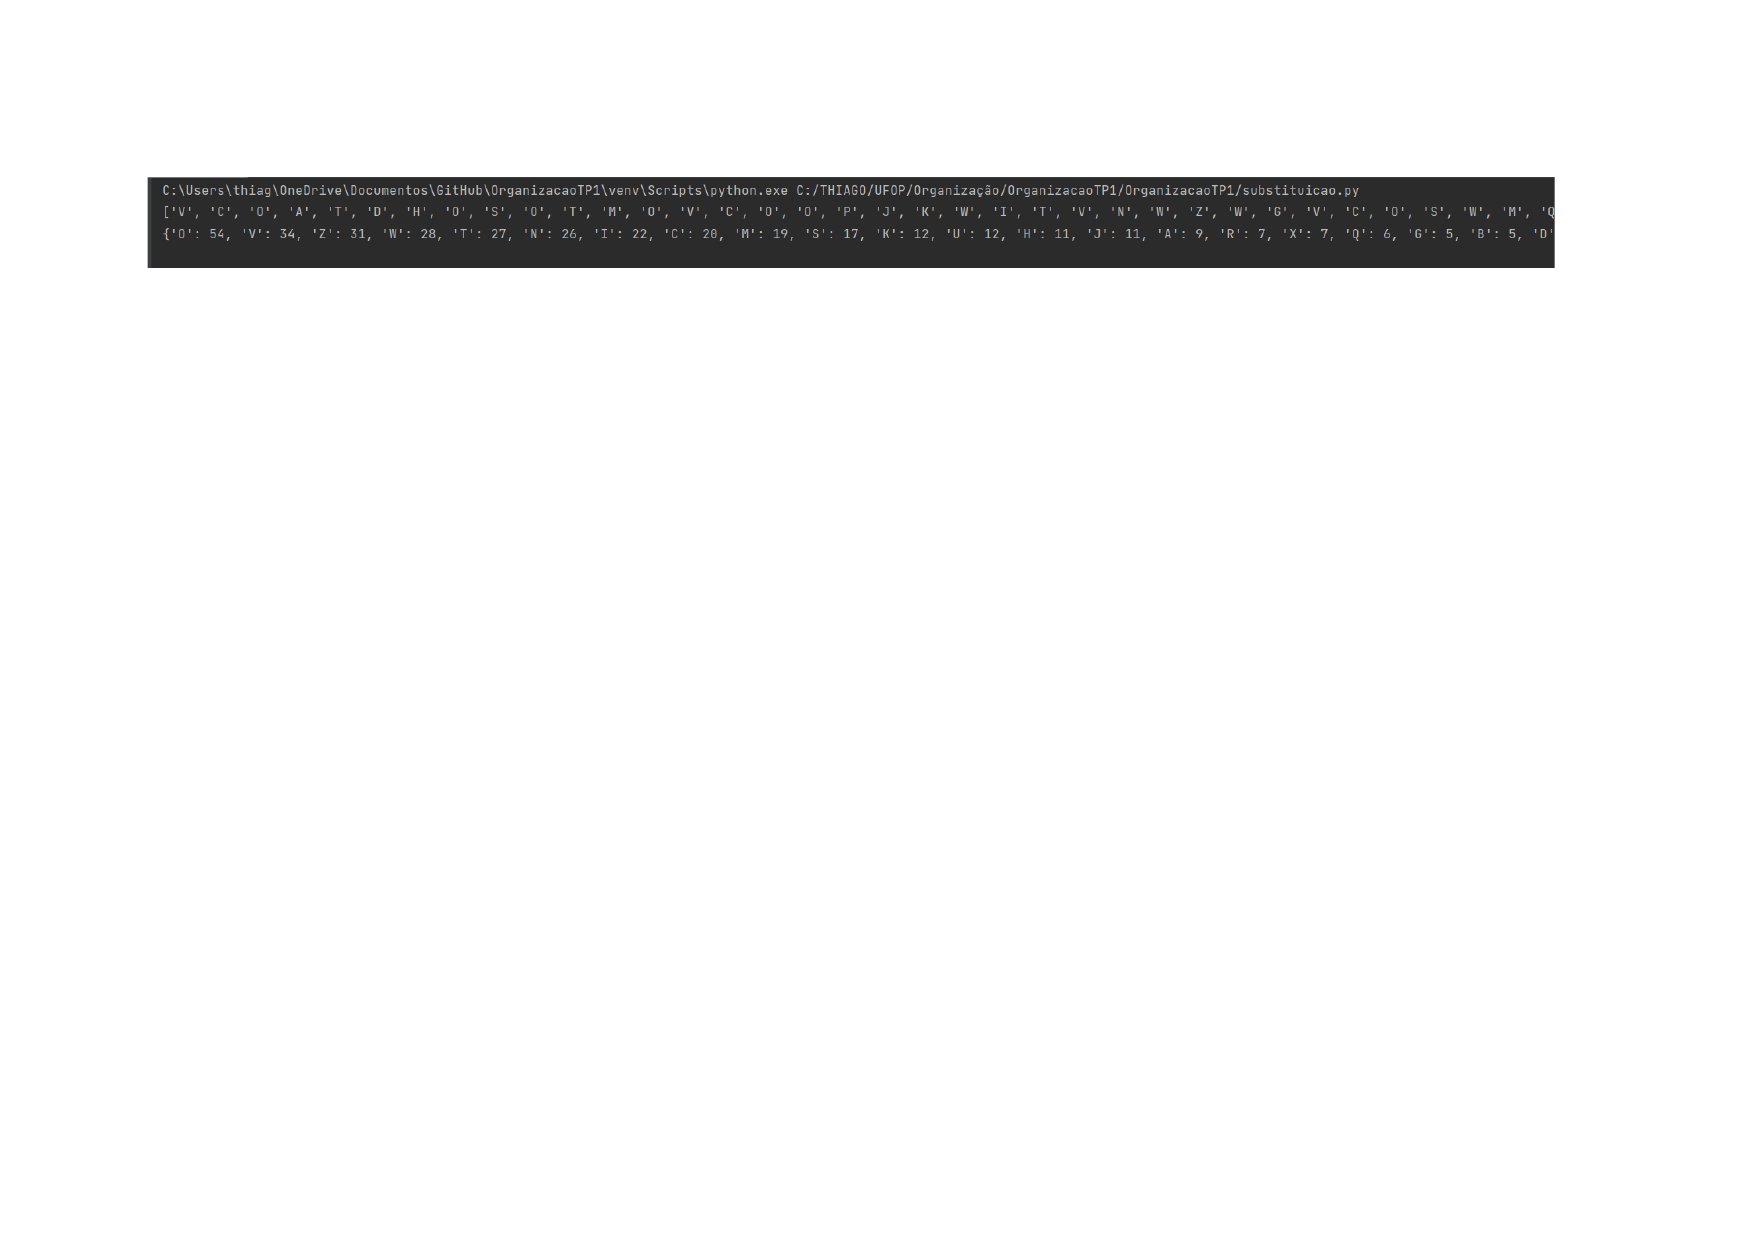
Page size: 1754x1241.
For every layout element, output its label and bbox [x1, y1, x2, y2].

picture [147, 177, 1555, 268]
